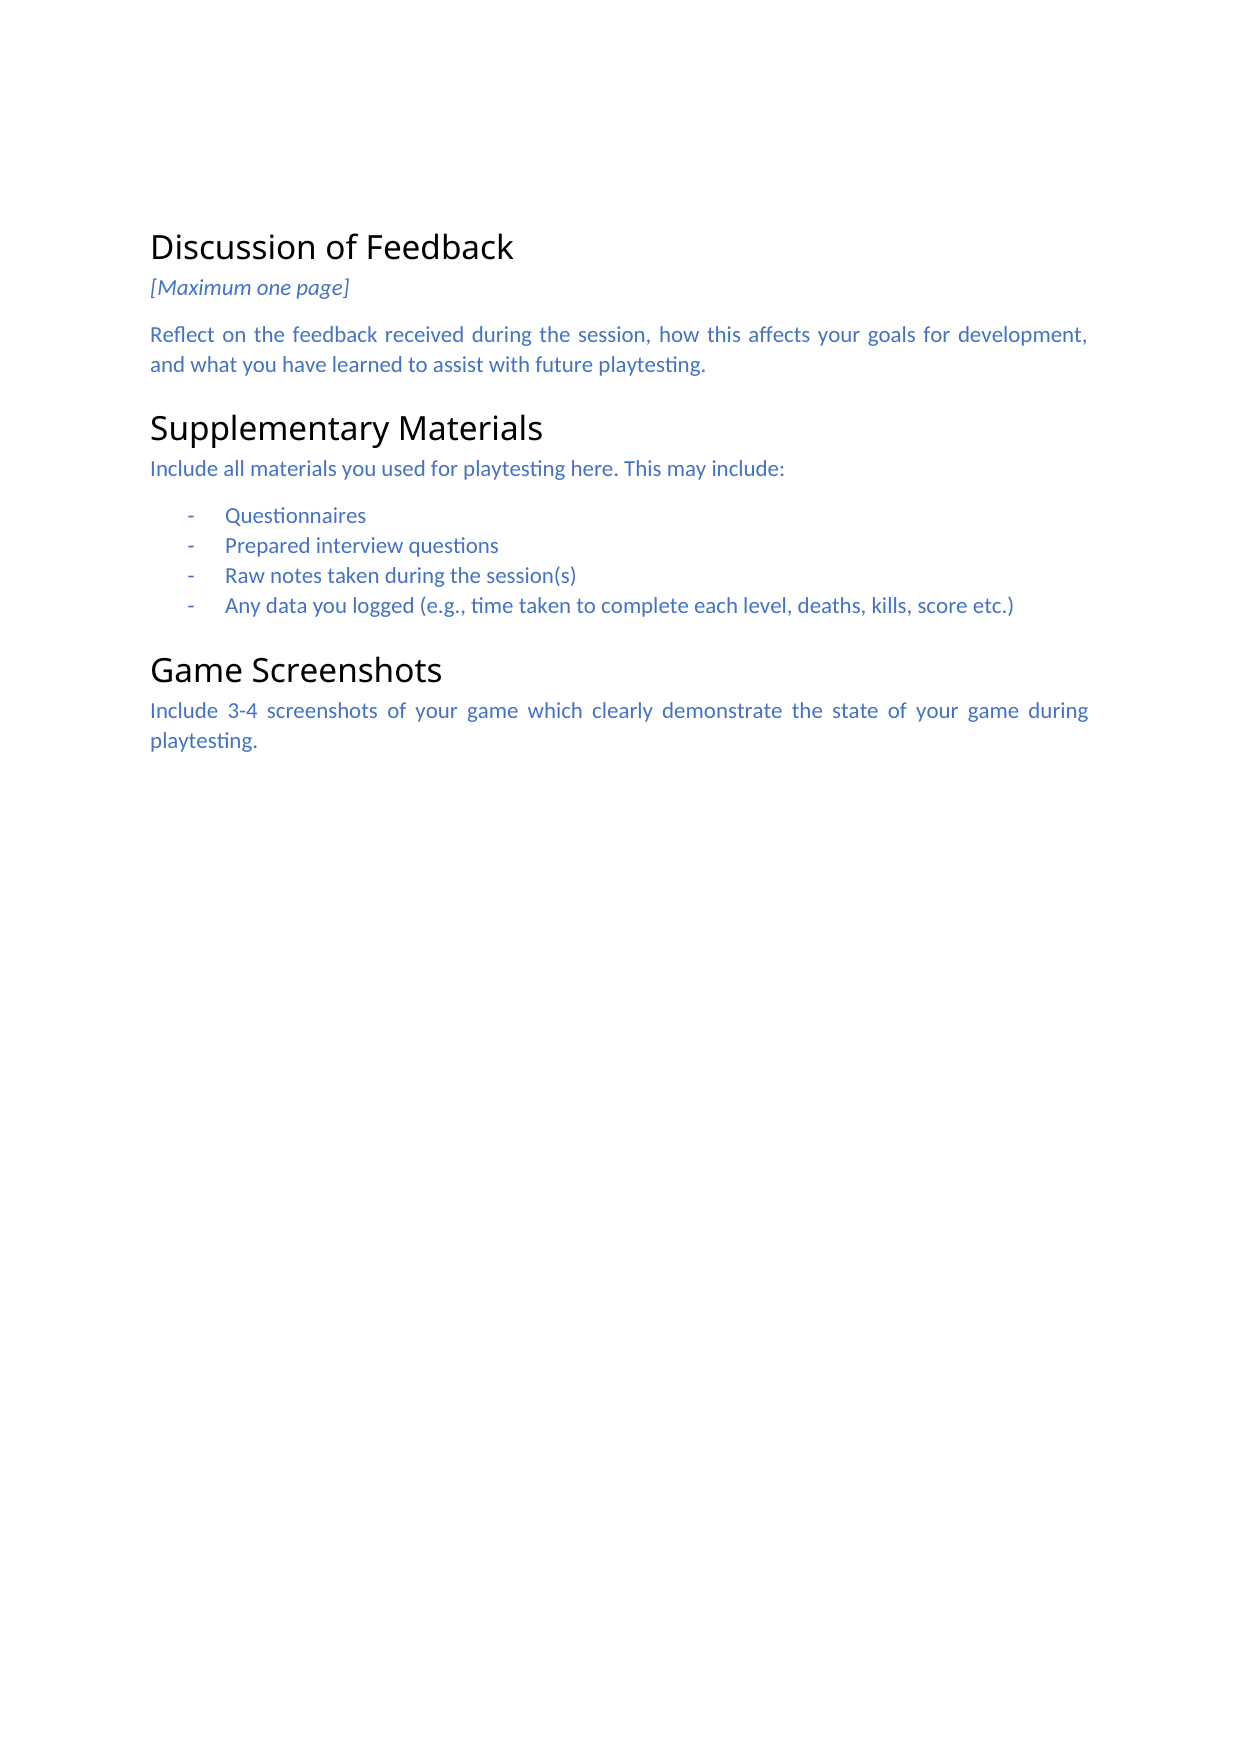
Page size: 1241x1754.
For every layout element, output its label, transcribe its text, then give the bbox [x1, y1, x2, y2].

text Include 3-4 screenshots of your game which clearly demonstrate the state of your game during playtesting. [150, 696, 1090, 754]
list Prepared interview questions [187, 531, 1090, 559]
list Any data you logged (e.g., time taken to complete each level, deaths, kills, score etc.) [187, 592, 1090, 620]
list Questionnaires [187, 501, 1090, 529]
text Reflect on the feedback received during the session, how this affects your goals for development, and what you have learned to assist with future playtesting. [150, 320, 1090, 378]
subtitle Game Screenshots [150, 647, 1090, 692]
text Include all materials you used for playtesting here. This may include: [150, 454, 1090, 482]
subtitle Supplementary Materials [150, 405, 1090, 451]
subtitle Discussion of Feedback [150, 224, 1090, 269]
list Raw notes taken during the session(s) [187, 561, 1090, 589]
text [Maximum one page] [150, 273, 1090, 301]
